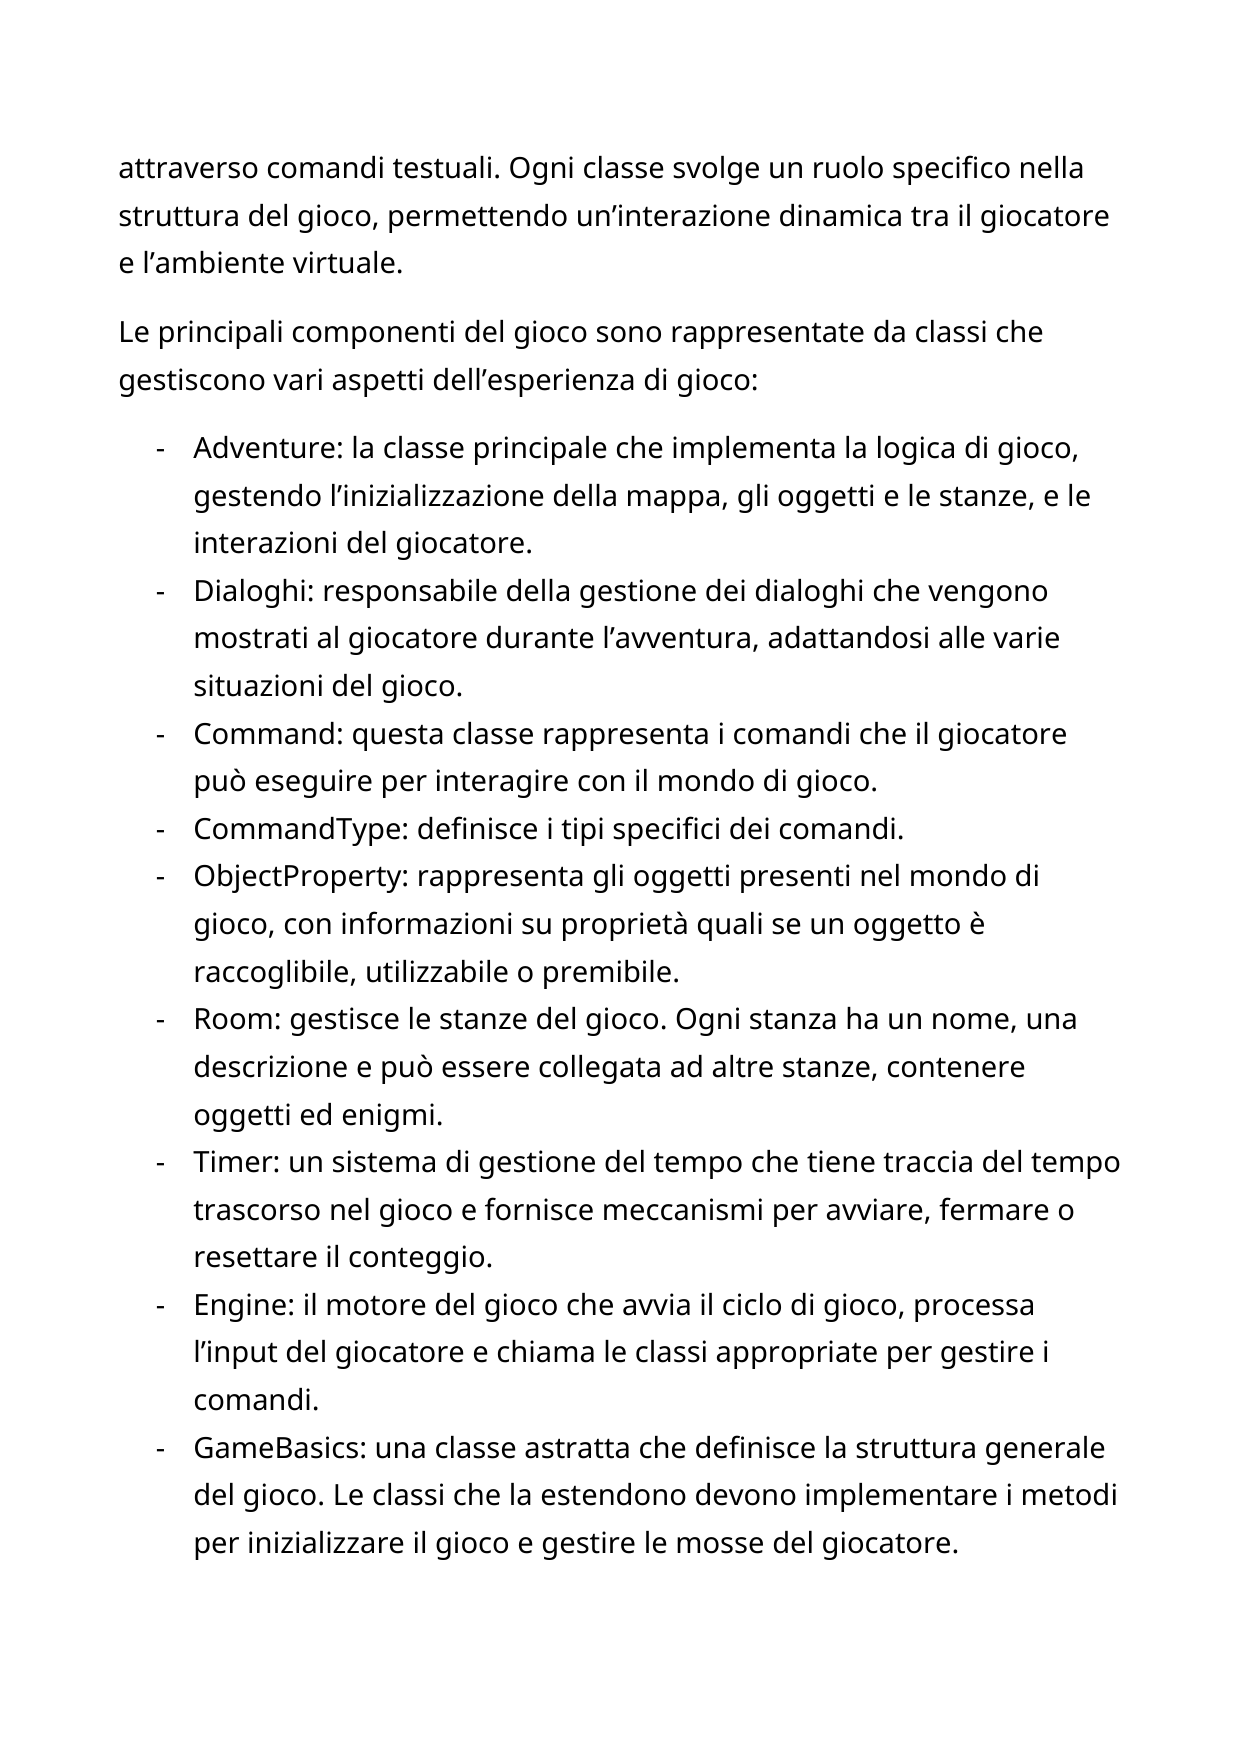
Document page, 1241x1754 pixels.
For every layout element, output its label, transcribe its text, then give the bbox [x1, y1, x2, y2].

text Le principali componenti del gioco sono rappresentate da classi che gestiscono vari aspetti dell’esperienza di gioco: [118, 311, 1122, 398]
list ObjectProperty: rappresenta gli oggetti presenti nel mondo di gioco, con informazioni su proprietà quali se un oggetto è raccoglibile, utilizzabile o premibile. [156, 856, 1122, 991]
list Room: gestisce le stanze del gioco. Ogni stanza ha un nome, una descrizione e può essere collegata ad altre stanze, contenere oggetti ed enigmi. [156, 998, 1122, 1133]
list Timer: un sistema di gestione del tempo che tiene traccia del tempo trascorso nel gioco e fornisce meccanismi per avviare, fermare o resettare il conteggio. [156, 1141, 1122, 1276]
list Adventure: la classe principale che implementa la logica di gioco, gestendo l’inizializzazione della mappa, gli oggetti e le stanze, e le interazioni del giocatore. [156, 427, 1122, 562]
list CommandType: definisce i tipi specifici dei comandi. [156, 808, 1122, 848]
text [118, 148, 1122, 282]
list Dialoghi: responsabile della gestione dei dialoghi che vengono mostrati al giocatore durante l’avventura, adattandosi alle varie situazioni del gioco. [156, 570, 1122, 705]
list Engine: il motore del gioco che avvia il ciclo di gioco, processa l’input del giocatore e chiama le classi appropriate per gestire i comandi. [156, 1284, 1122, 1419]
list Command: questa classe rappresenta i comandi che il giocatore può eseguire per interagire con il mondo di gioco. [156, 713, 1122, 800]
list GameBasics: una classe astratta che definisce la struttura generale del gioco. Le classi che la estendono devono implementare i metodi per inizializzare il gioco e gestire le mosse del giocatore. [156, 1427, 1122, 1562]
